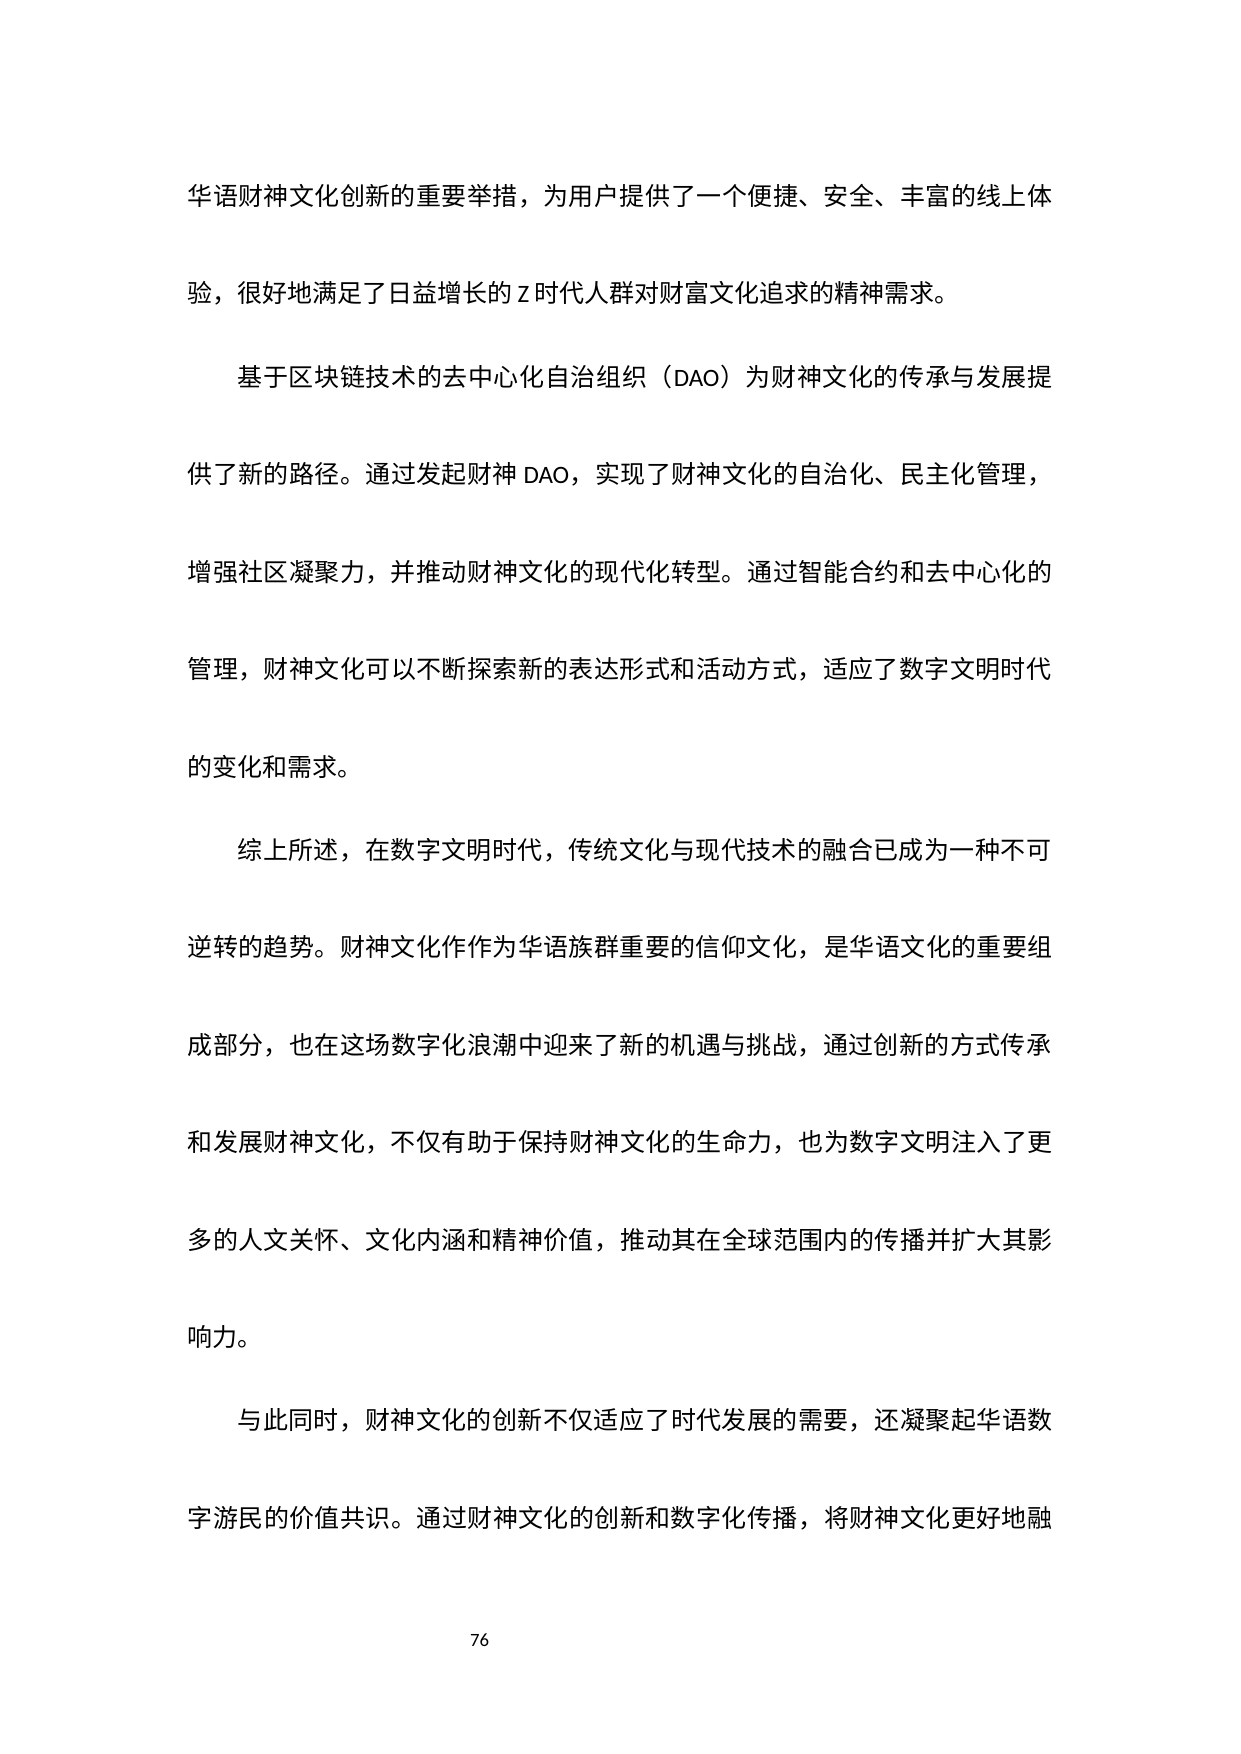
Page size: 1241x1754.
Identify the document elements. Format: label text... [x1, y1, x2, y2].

text 综上所述，在数字文明时代，传统文化与现代技术的融合已成为一种不可逆转的趋势。财神文化作作为华语族群重要的信仰文化，是华语文化的重要组成部分，也在这场数字化浪潮中迎来了新的机遇与挑战，通过创新的方式传承和发展财神文化，不仅有助于保持财神文化的生命力，也为数字文明注入了更多的人文关怀、文化内涵和精神价值，推动其在全球范围内的传播并扩大其影响力。 [187, 816, 1053, 1368]
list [187, 162, 1053, 324]
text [187, 1386, 1053, 1549]
list 基于区块链技术的去中心化自治组织（DAO）为财神文化的传承与发展提供了新的路径。通过发起财神DAO，实现了财神文化的自治化、民主化管理，增强社区凝聚力，并推动财神文化的现代化转型。通过智能合约和去中心化的管理，财神文化可以不断探索新的表达形式和活动方式，适应了数字文明时代的变化和需求。 [187, 343, 1053, 798]
